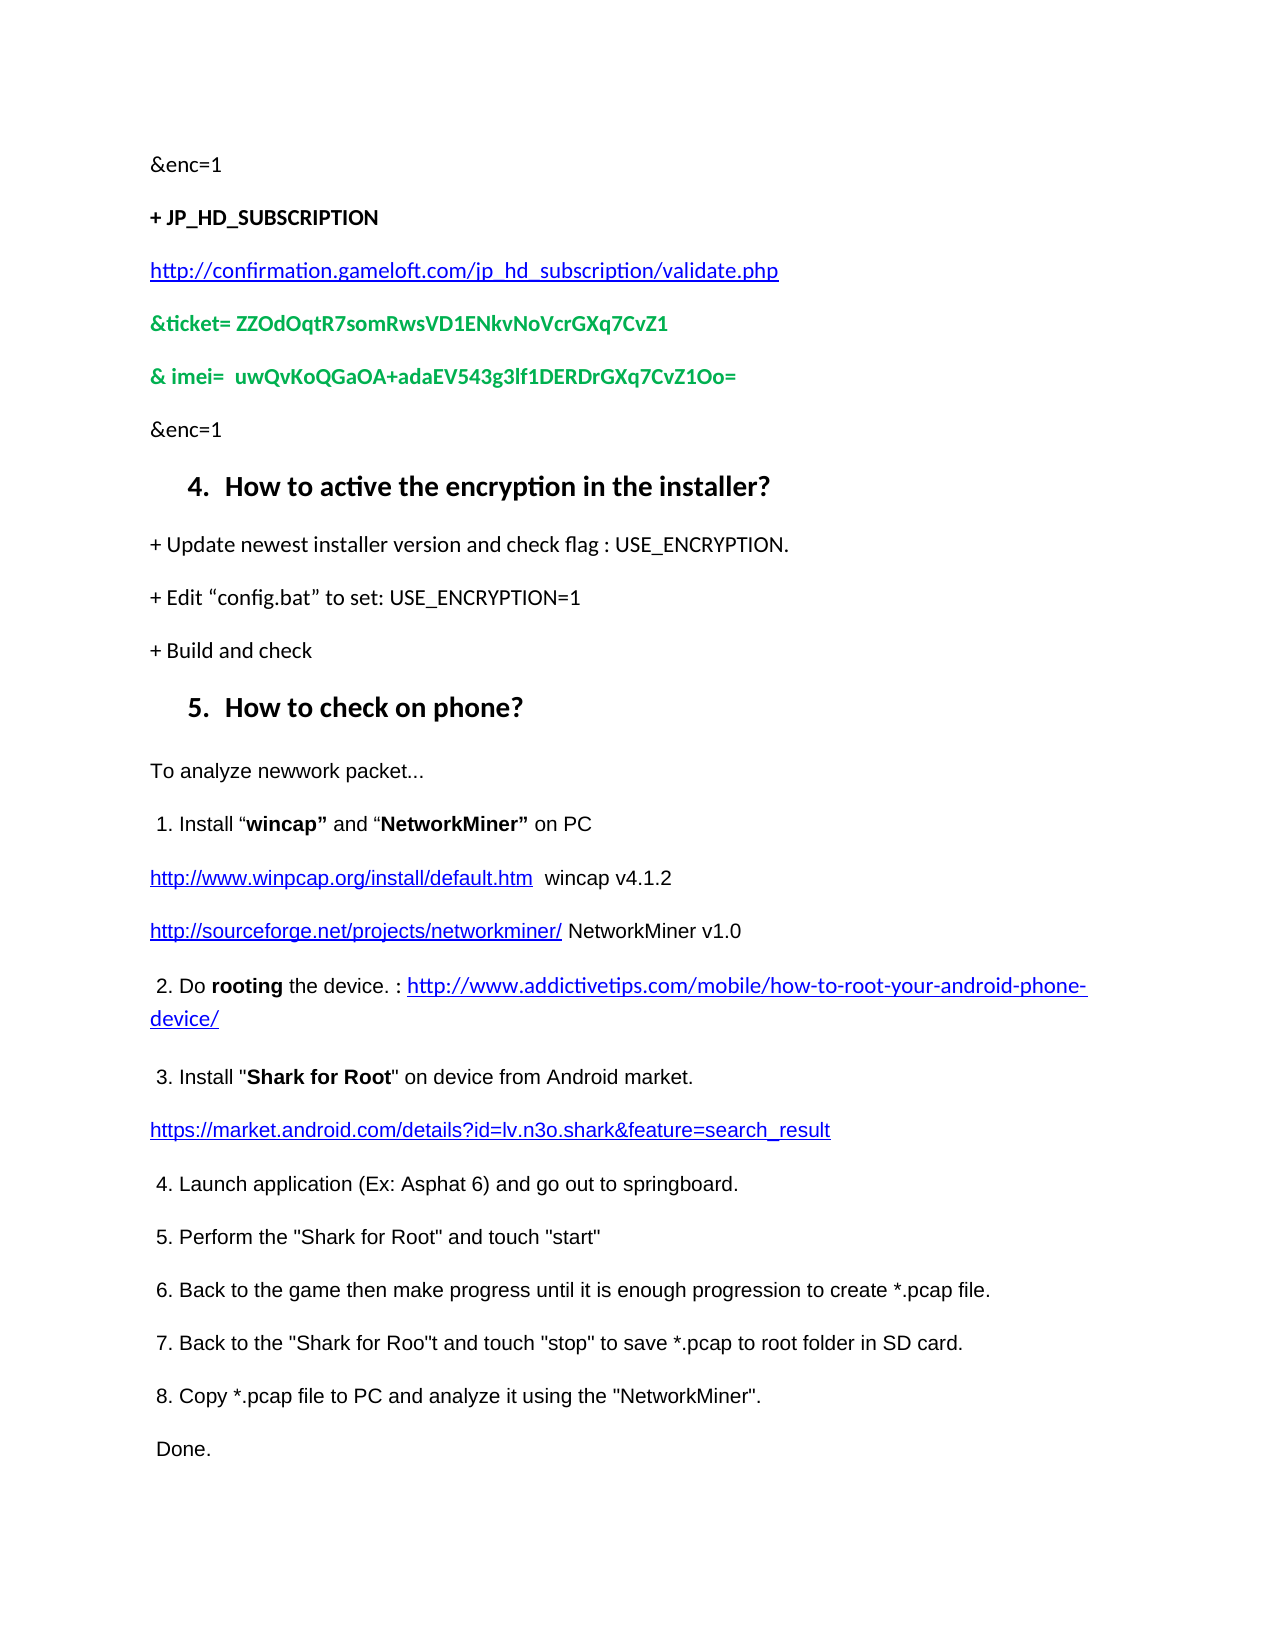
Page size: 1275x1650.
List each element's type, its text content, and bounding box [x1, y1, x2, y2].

text 7. Back to the "Shark for Roo"t and touch "stop" to save *.pcap to root folder in SD card. [150, 1331, 1125, 1355]
text & imei= uwQvKoQGaOA+adaEV543g3lf1DERDrGXq7CvZ1Oo= [150, 362, 1125, 390]
text &enc=1 [150, 150, 1125, 178]
text &enc=1 [150, 415, 1125, 443]
text + Build and check [150, 636, 1125, 664]
text 2. Do rooting the device. : http://www.addictivetips.com/mobile/how-to-root-your-android-phone-device/ [150, 972, 1125, 1032]
text 6. Back to the game then make progress until it is enough progression to create *.pcap file. [150, 1278, 1125, 1302]
text 3. Install "Shark for Root" on device from Android market. [150, 1065, 1125, 1089]
text https://market.android.com/details?id=lv.n3o.shark&feature=search_result [150, 1118, 1125, 1142]
text http://www.winpcap.org/install/default.htm wincap v4.1.2 [150, 865, 1125, 889]
text &ticket= ZZOdOqtR7somRwsVD1ENkvNoVcrGXq7CvZ1 [150, 309, 1125, 337]
text 8. Copy *.pcap file to PC and analyze it using the "NetworkMiner". [150, 1384, 1125, 1408]
text + Update newest installer version and check flag : USE_ENCRYPTION. [150, 530, 1125, 558]
text Done. [150, 1437, 1125, 1461]
text 5. Perform the "Shark for Root" and touch "start" [150, 1224, 1125, 1248]
text To analyze newwork packet... [150, 759, 1125, 783]
list How to check on phone? [187, 689, 1125, 724]
text 1. Install “wincap” and “NetworkMiner” on PC [150, 812, 1125, 836]
text + Edit “config.bat” to set: USE_ENCRYPTION=1 [150, 583, 1125, 611]
text 4. Launch application (Ex: Asphat 6) and go out to springboard. [150, 1171, 1125, 1195]
list How to active the encryption in the installer? [187, 468, 1125, 504]
text http://sourceforge.net/projects/networkminer/ NetworkMiner v1.0 [150, 918, 1125, 942]
text http://confirmation.gameloft.com/jp_hd_subscription/validate.php [150, 256, 1125, 284]
text + JP_HD_SUBSCRIPTION [150, 203, 1125, 231]
